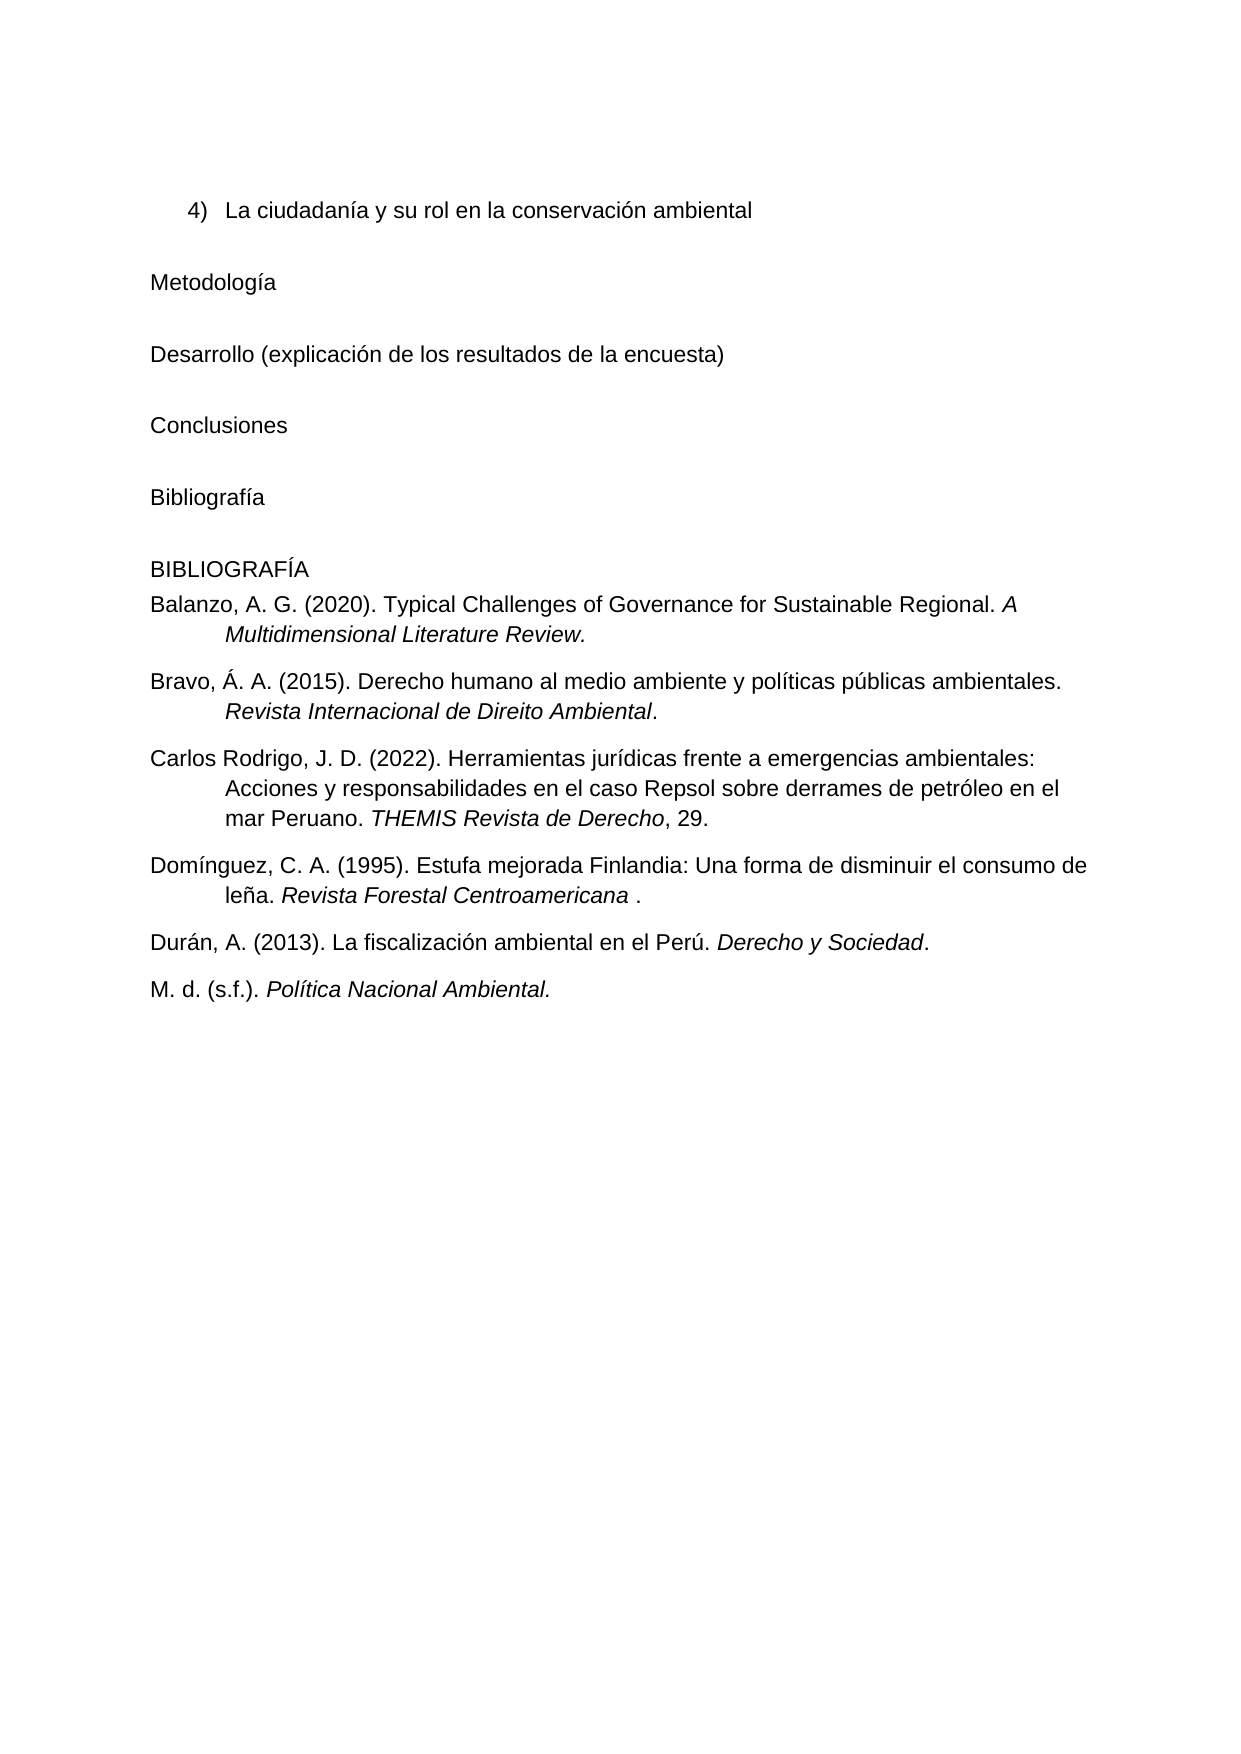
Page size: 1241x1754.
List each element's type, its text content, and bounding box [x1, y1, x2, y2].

subtitle Metodología [150, 269, 1090, 295]
subtitle Desarrollo (explicación de los resultados de la encuesta) [150, 341, 1090, 367]
subtitle Conclusiones [150, 412, 1090, 439]
subtitle La ciudadanía y su rol en la conservación ambiental [187, 197, 1090, 223]
subtitle Bibliografía [150, 484, 1090, 511]
